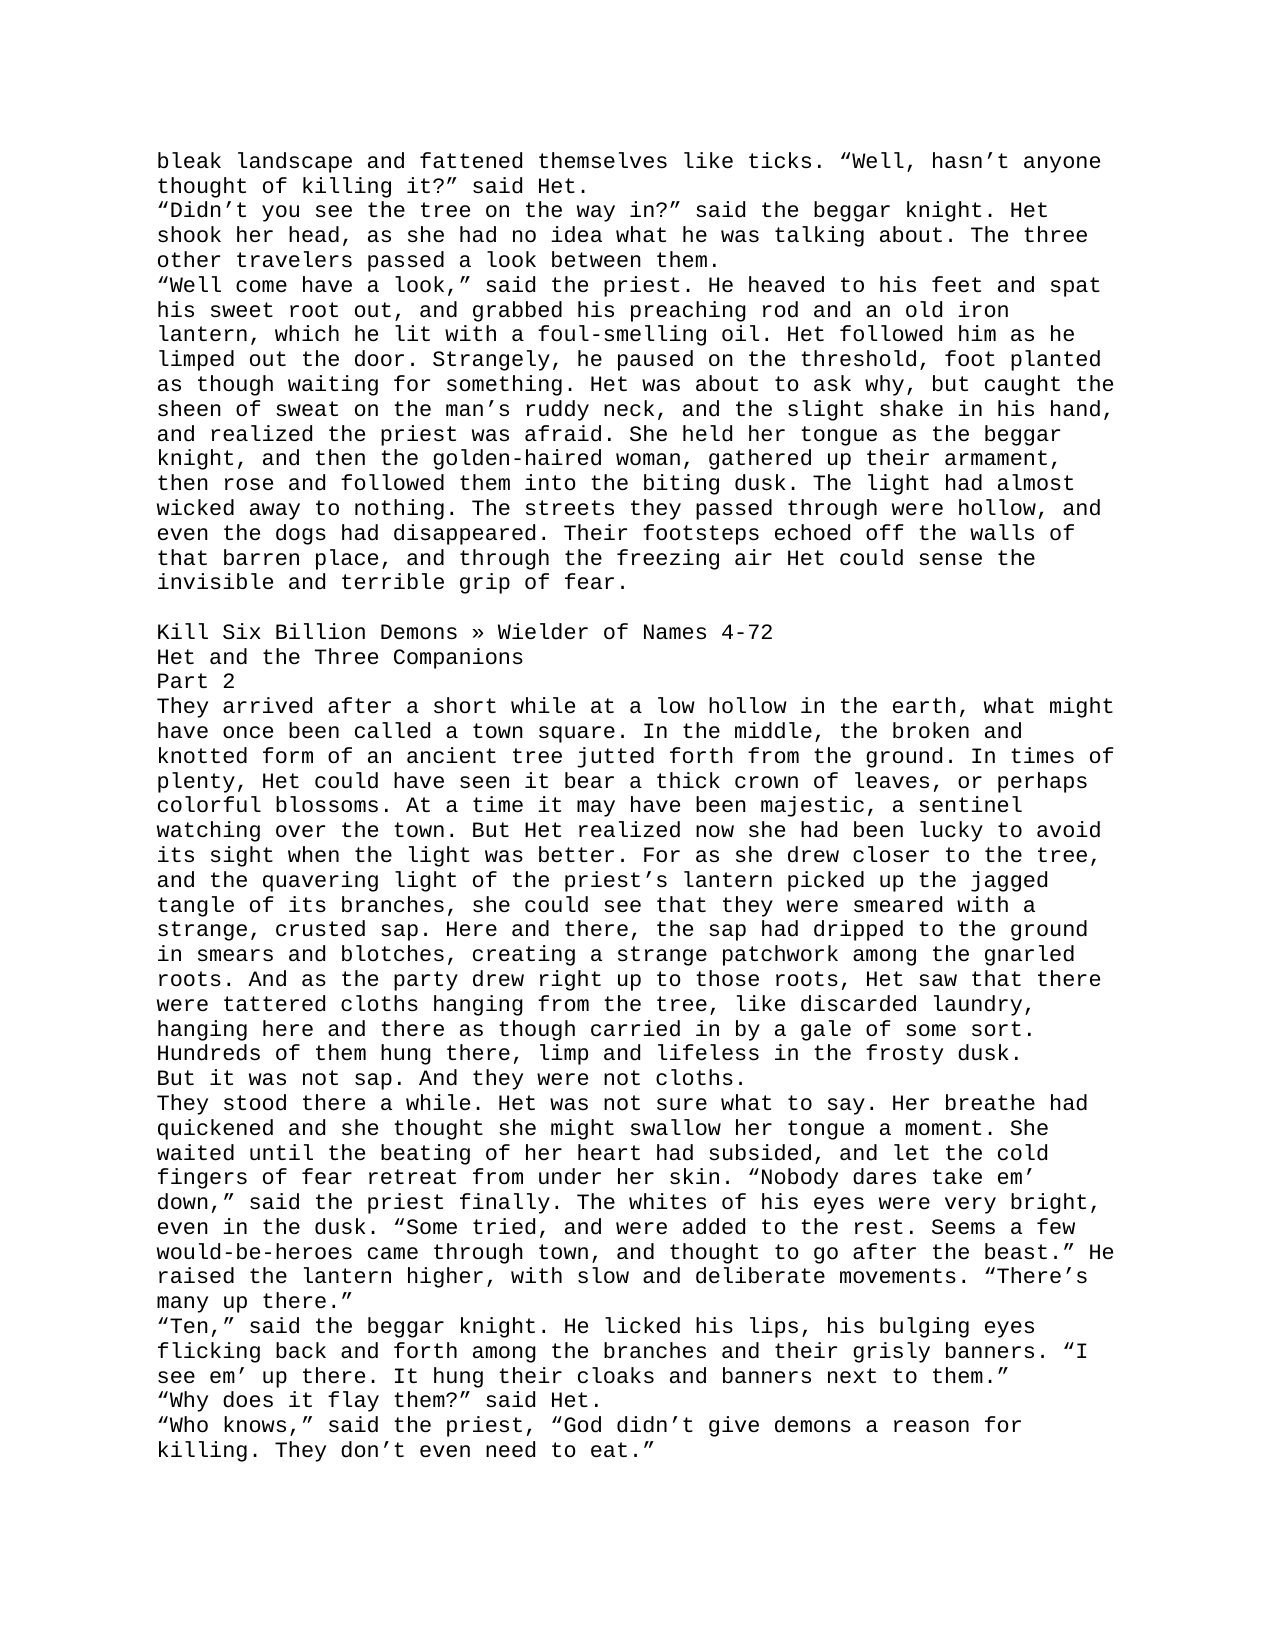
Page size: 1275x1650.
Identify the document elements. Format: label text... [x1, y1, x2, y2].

text “Didn’t you see the tree on the way in?” said the beggar knight. Het shook her head, as she had no idea what he was talking about. The three other travelers passed a look between them. [156, 199, 1118, 274]
text “Who knows,” said the priest, “God didn’t give demons a reason for killing. They don’t even need to eat.” [156, 1414, 1118, 1464]
text Kill Six Billion Demons » Wielder of Names 4-72 [156, 621, 1118, 646]
text They stood there a while. Het was not sure what to say. Her breathe had quickened and she thought she might swallow her tongue a moment. She waited until the beating of her heart had subsided, and let the cold fingers of fear retreat from under her skin. “Nobody dares take em’ down,” said the priest finally. The whites of his eyes were very bright, even in the dusk. “Some tried, and were added to the rest. Seems a few would-be-heroes came through town, and thought to go after the beast.” He raised the lantern higher, with slow and deliberate movements. “There’s many up there.” [156, 1092, 1118, 1315]
text But it was not sap. And they were not cloths. [156, 1067, 1118, 1092]
text “Well come have a look,” said the priest. He heaved to his feet and spat his sweet root out, and grabbed his preaching rod and an old iron lantern, which he lit with a foul-smelling oil. Het followed him as he limped out the door. Strangely, he paused on the threshold, foot planted as though waiting for something. Het was about to ask why, but caught the sheen of sweat on the man’s ruddy neck, and the slight shake in his hand, and realized the priest was afraid. She held her tongue as the beggar knight, and then the golden-haired woman, gathered up their armament, then rose and followed them into the biting dusk. The light had almost wicked away to nothing. The streets they passed through were hollow, and even the dogs had disappeared. Their footsteps echoed off the walls of that barren place, and through the freezing air Het could sense the invisible and terrible grip of fear. [156, 274, 1118, 596]
text “Why does it flay them?” said Het. [156, 1389, 1118, 1414]
text They arrived after a short while at a low hollow in the earth, what might have once been called a town square. In the middle, the broken and knotted form of an ancient tree jutted forth from the ground. In times of plenty, Het could have seen it bear a thick crown of leaves, or perhaps colorful blossoms. At a time it may have been majestic, a sentinel watching over the town. But Het realized now she had been lucky to avoid its sight when the light was better. For as she drew closer to the tree, and the quavering light of the priest’s lantern picked up the jagged tangle of its branches, she could see that they were smeared with a strange, crusted sap. Here and there, the sap had dripped to the ground in smears and blotches, creating a strange patchwork among the gnarled roots. And as the party drew right up to those roots, Het saw that there were tattered cloths hanging from the tree, like discarded laundry, hanging here and there as though carried in by a gale of some sort. Hundreds of them hung there, limp and lifeless in the frosty dusk. [156, 695, 1118, 1067]
text Het and the Three Companions [156, 646, 1118, 671]
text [156, 150, 1118, 199]
text Part 2 [156, 671, 1118, 695]
text “Ten,” said the beggar knight. He licked his lips, his bulging eyes flicking back and forth among the branches and their grisly banners. “I see em’ up there. It hung their cloaks and banners next to them.” [156, 1315, 1118, 1389]
